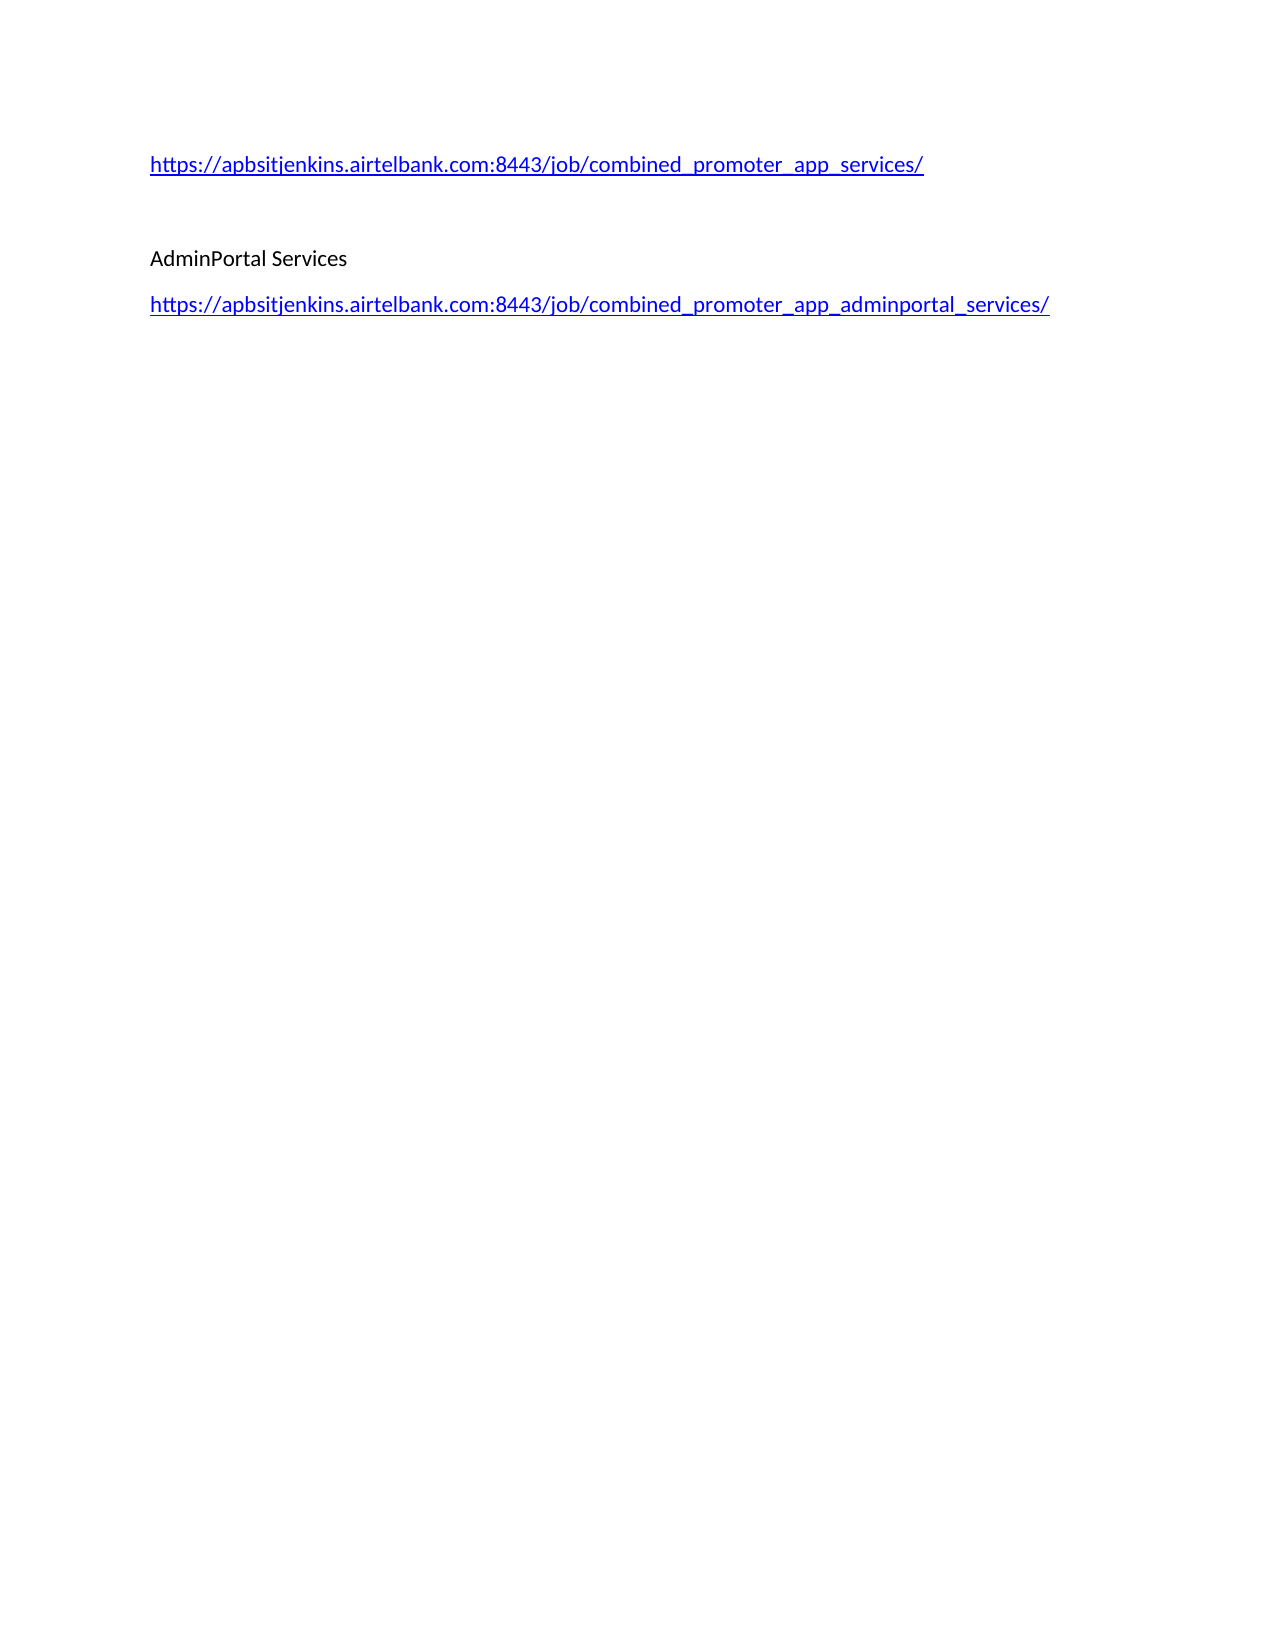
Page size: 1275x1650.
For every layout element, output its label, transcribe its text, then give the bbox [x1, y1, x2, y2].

text https://apbsitjenkins.airtelbank.com:8443/job/combined_promoter_app_adminportal_services/ [150, 291, 1125, 319]
text https://apbsitjenkins.airtelbank.com:8443/job/combined_promoter_app_services/ [150, 150, 1125, 178]
text AdminPortal Services [150, 244, 1125, 272]
